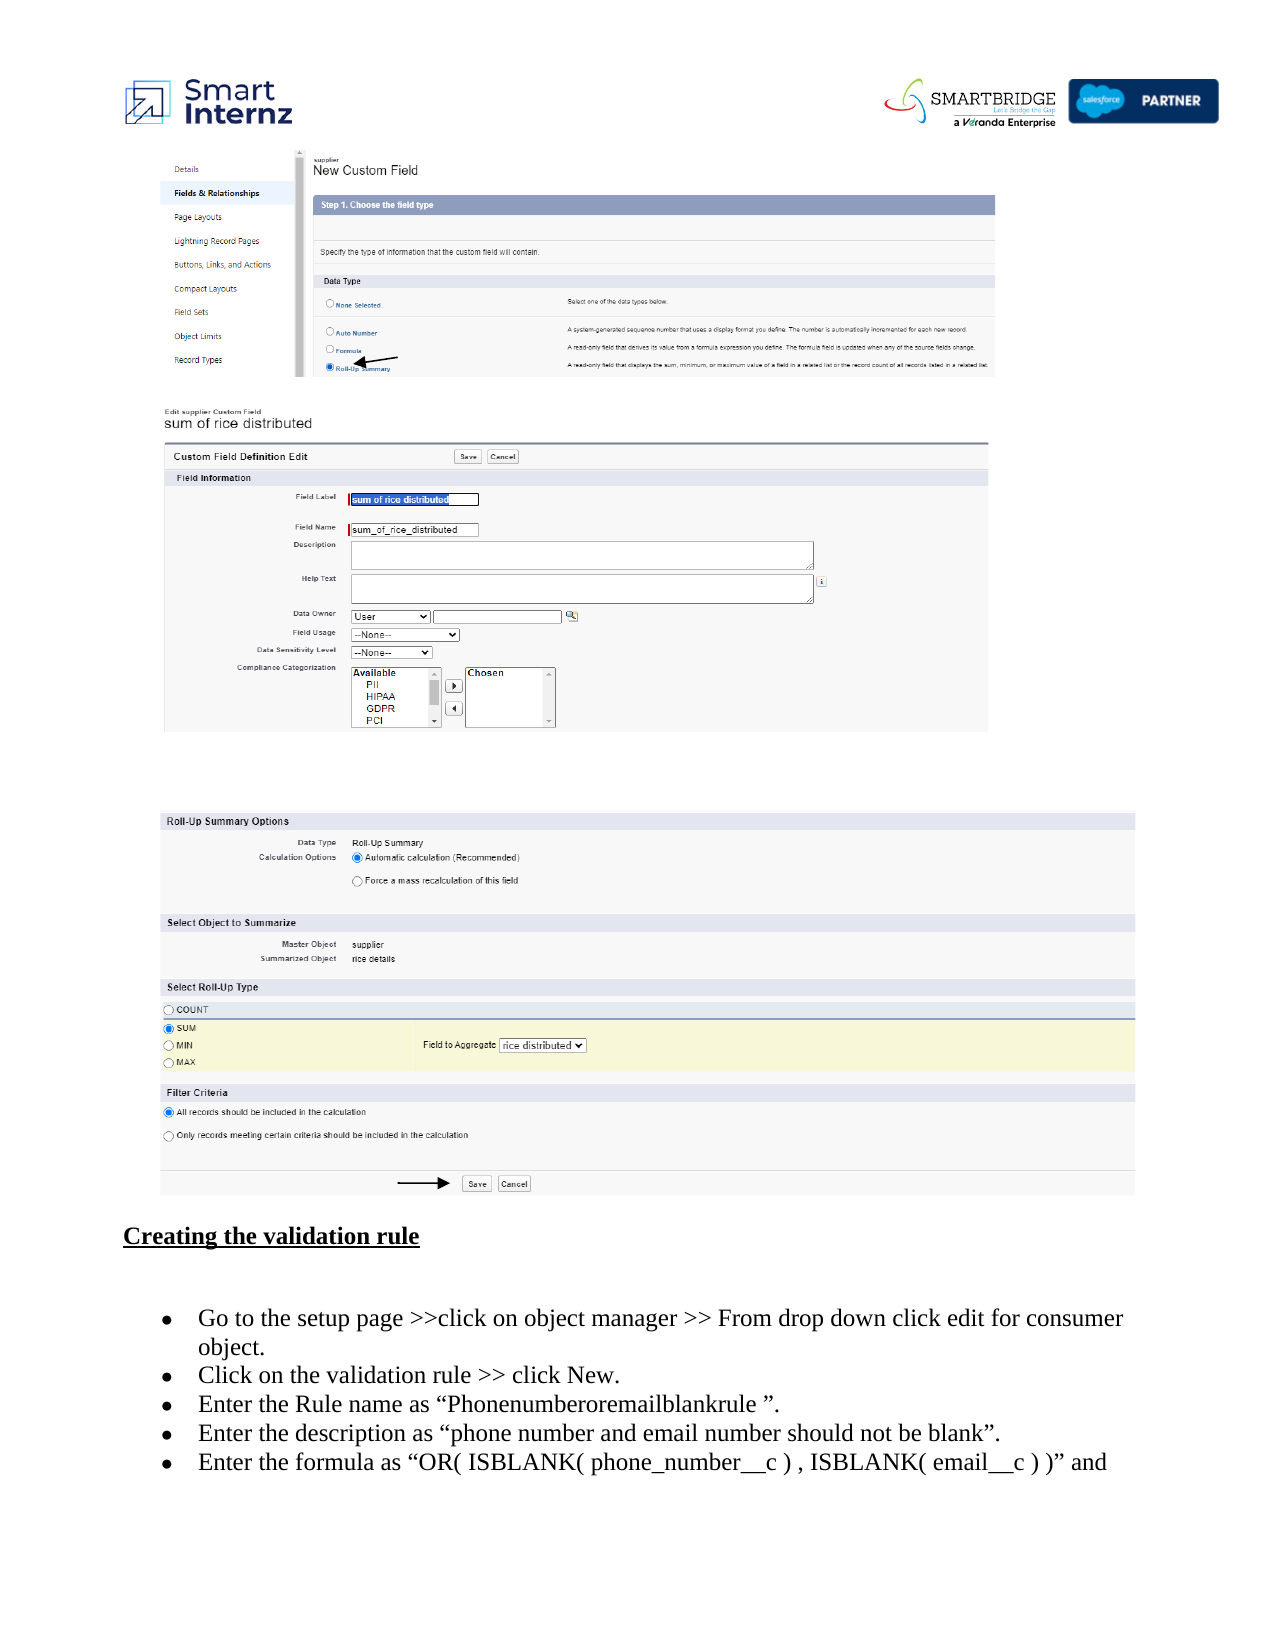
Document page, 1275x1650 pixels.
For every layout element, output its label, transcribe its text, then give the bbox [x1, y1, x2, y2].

subtitle Go to the setup page >>click on object manager >> From drop down click edit for consumer object. [160, 1303, 1162, 1360]
picture [160, 810, 1136, 1195]
subtitle Enter the description as “phone number and email number should not be blank”. [160, 1418, 1162, 1447]
picture [160, 150, 996, 377]
picture [160, 402, 989, 732]
subtitle Click on the validation rule >> click New. [160, 1361, 1162, 1389]
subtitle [160, 1447, 1162, 1476]
picture [875, 73, 1219, 132]
subtitle Enter the Rule name as “Phonenumberoremailblankrule ”. [160, 1389, 1162, 1418]
subtitle Creating the validation rule [123, 1221, 1162, 1250]
picture [120, 79, 297, 124]
